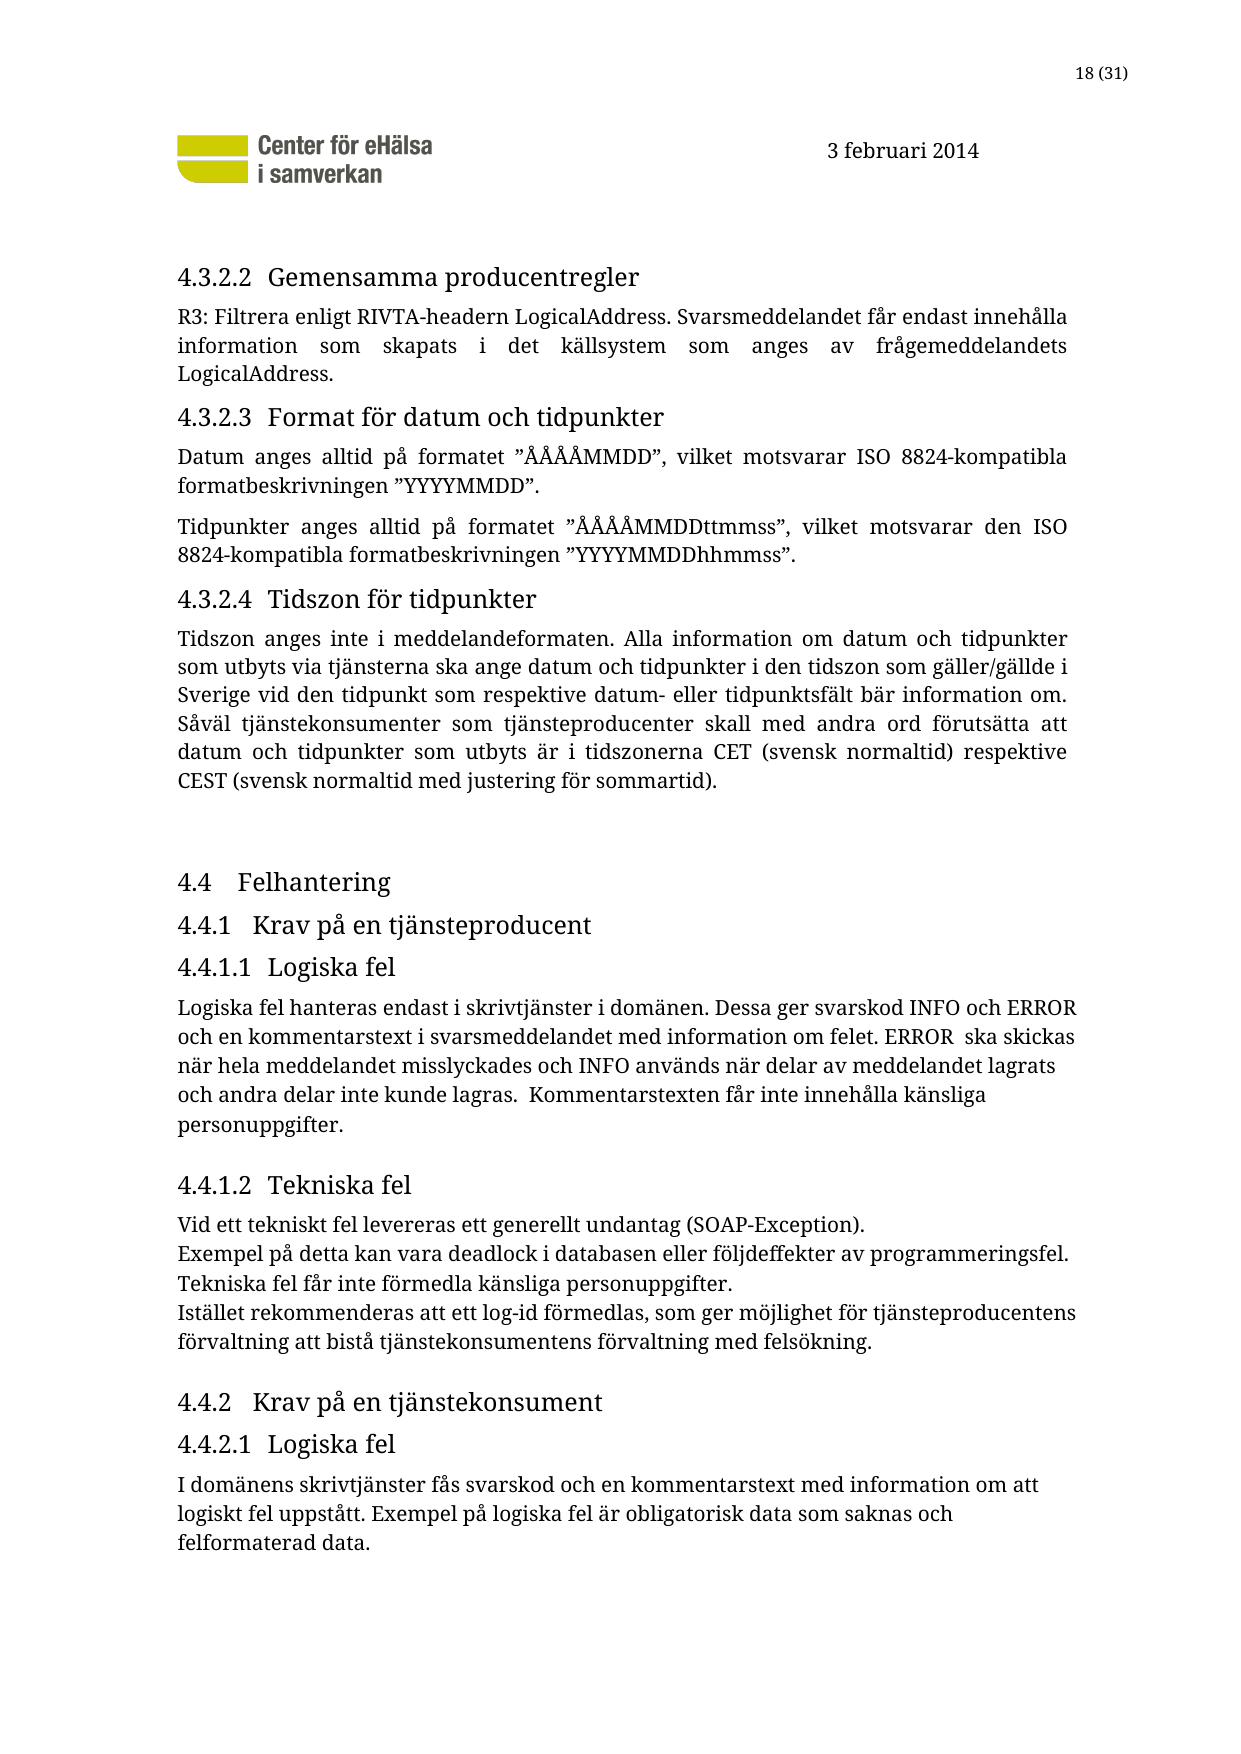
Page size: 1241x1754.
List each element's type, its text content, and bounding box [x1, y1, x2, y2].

subtitle Logiska fel [177, 1427, 1081, 1461]
picture [177, 135, 432, 183]
subtitle Tidszon för tidpunkter [177, 581, 1081, 615]
subtitle Format för datum och tidpunkter [177, 400, 1081, 434]
subtitle Gemensamma producentregler [177, 260, 1081, 294]
text I domänens skrivtjänster fås svarskod och en kommentarstext med information om att logiskt fel uppstått. Exempel på logiska fel är obligatorisk data som saknas och felformaterad data. [177, 1469, 1081, 1557]
text Tidpunkter anges alltid på formatet ”ÅÅÅÅMMDDttmmss”, vilket motsvarar den ISO 8824-kompatibla formatbeskrivningen ”YYYYMMDDhhmmss”. [177, 512, 1068, 569]
text Datum anges alltid på formatet ”ÅÅÅÅMMDD”, vilket motsvarar ISO 8824-kompatibla formatbeskrivningen ”YYYYMMDD”. [177, 442, 1068, 499]
subtitle Logiska fel [177, 950, 1081, 984]
text Logiska fel hanteras endast i skrivtjänster i domänen. Dessa ger svarskod INFO och ERROR och en kommentarstext i svarsmeddelandet med information om felet. ERROR ska skickas när hela meddelandet misslyckades och INFO används när delar av meddelandet lagrats och andra delar inte kunde lagras. Kommentarstexten får inte innehålla känsliga personuppgifter. [177, 992, 1081, 1138]
text Vid ett tekniskt fel levereras ett generellt undantag (SOAP-Exception). [177, 1210, 1081, 1239]
subtitle Tekniska fel [177, 1167, 1081, 1201]
text Istället rekommenderas att ett log-id förmedlas, som ger möjlighet för tjänsteproducentens förvaltning att bistå tjänstekonsumentens förvaltning med felsökning. [177, 1297, 1081, 1356]
subtitle Krav på en tjänsteproducent [177, 907, 1081, 942]
text Tekniska fel får inte förmedla känsliga personuppgifter. [177, 1268, 1081, 1297]
subtitle Krav på en tjänstekonsument [177, 1385, 1081, 1419]
text Tidszon anges inte i meddelandeformaten. Alla information om datum och tidpunkter som utbyts via tjänsterna ska ange datum och tidpunkter i den tidszon som gäller/gällde i Sverige vid den tidpunkt som respektive datum- eller tidpunktsfält bär information om. Såväl tjänstekonsumenter som tjänsteproducenter skall med andra ord förutsätta att datum och tidpunkter som utbyts är i tidszonerna CET (svensk normaltid) respektive CEST (svensk normaltid med justering för sommartid). [177, 624, 1068, 794]
subtitle Felhantering [177, 865, 1081, 899]
text Exempel på detta kan vara deadlock i databasen eller följdeffekter av programmeringsfel. [177, 1239, 1081, 1268]
